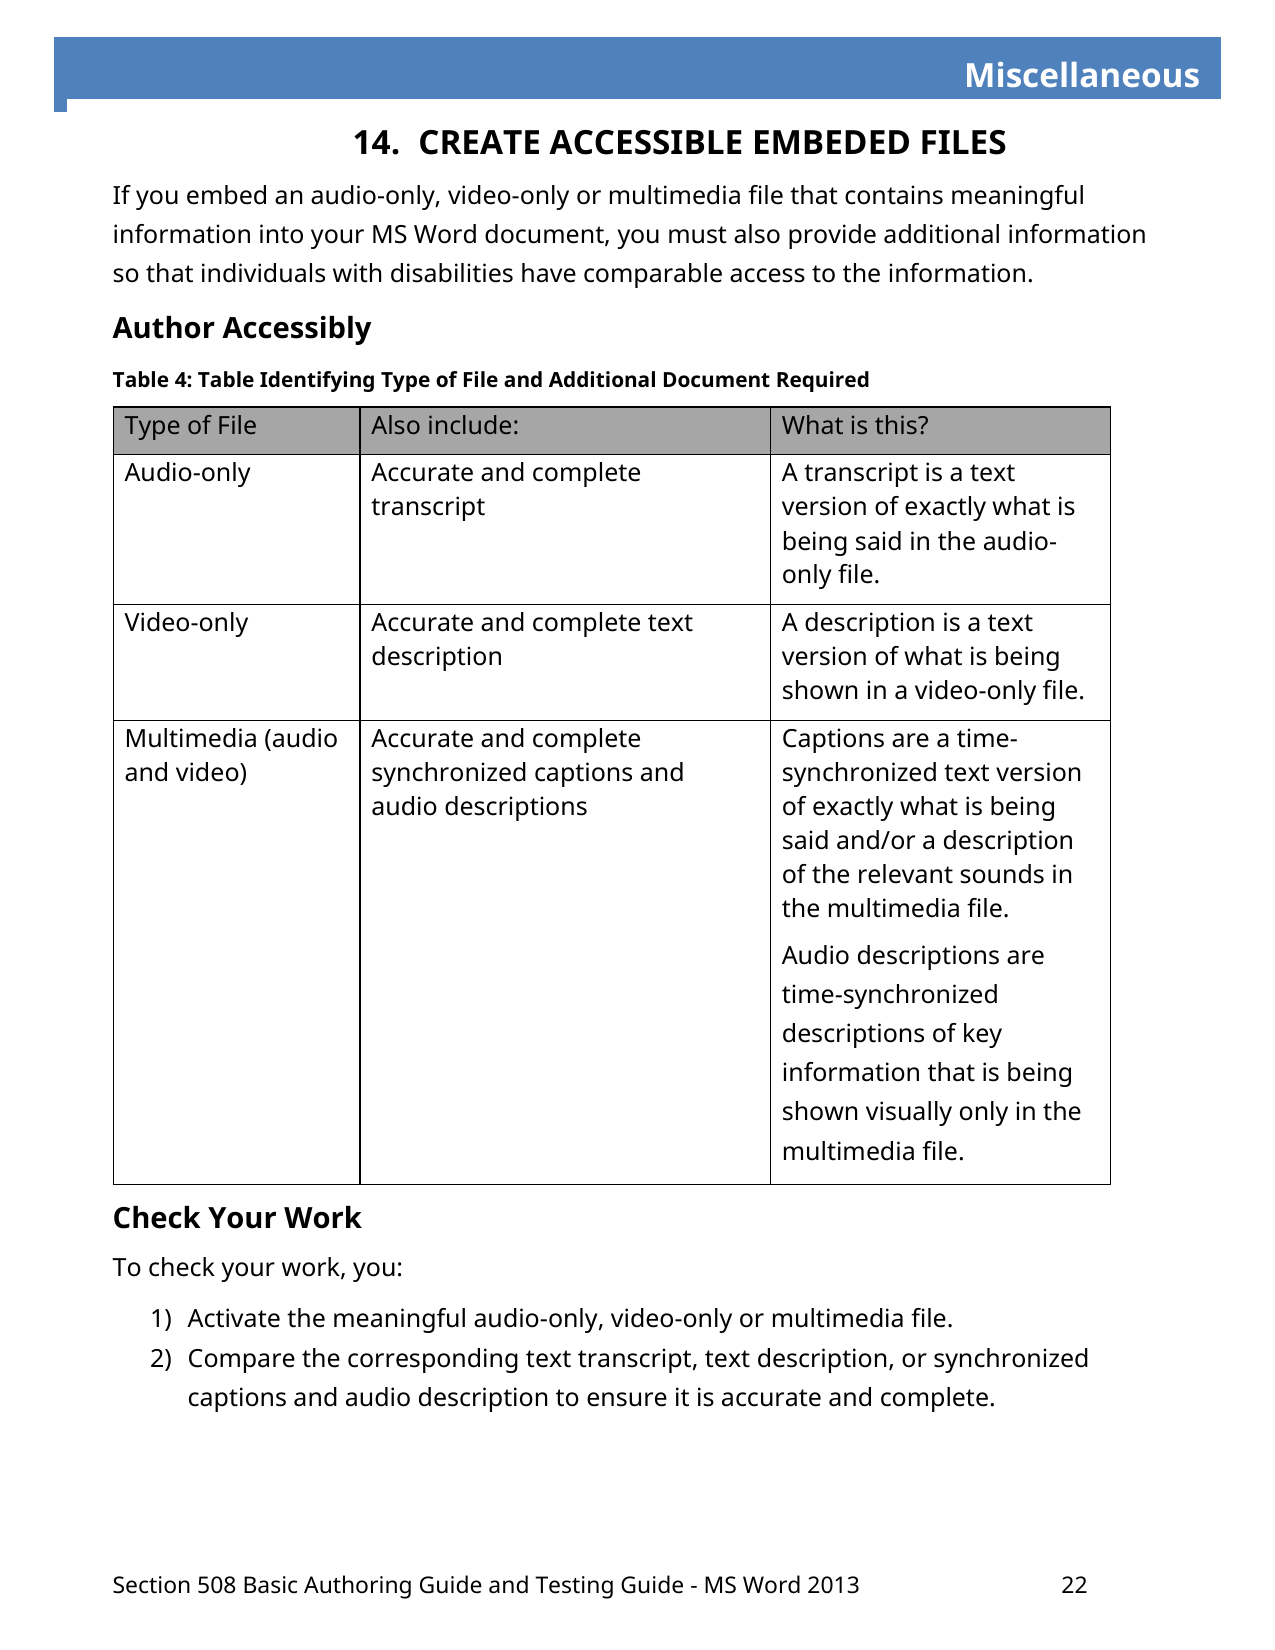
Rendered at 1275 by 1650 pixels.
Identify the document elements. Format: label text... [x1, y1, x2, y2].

table_header What is this? [771, 408, 1110, 454]
subtitle Check Your Work [112, 1198, 1162, 1237]
table_cell Captions are a time-synchronized text version of exactly what is being said and/or a description of the relevant sounds in the multimedia file. Audio descriptions are time-synchronized descriptions of key information that is being shown visually only in the multimedia file. [771, 721, 1110, 1184]
subtitle Author Accessibly [112, 307, 1162, 347]
table_header Type of File [114, 408, 359, 454]
table_cell Audio-only [114, 455, 359, 604]
table_cell Accurate and complete text description [361, 605, 770, 719]
text If you embed an audio-only, video-only or multimedia file that contains meaningful information into your MS Word document, you must also provide additional information so that individuals with disabilities have comparable access to the information. [112, 177, 1162, 290]
text Miscellaneous [67, 50, 1208, 99]
table_cell Accurate and complete synchronized captions and audio descriptions [361, 721, 770, 1184]
table_cell A description is a text version of what is being shown in a video-only file. [771, 605, 1110, 719]
text To check your work, you: [112, 1249, 1162, 1283]
table_cell Accurate and complete transcript [361, 455, 770, 604]
table_header Also include: [361, 408, 770, 454]
table_cell Multimedia (audio and video) [114, 721, 359, 1184]
text Table 4: Table Identifying Type of File and Additional Document Required [112, 365, 1162, 394]
subtitle Create accessible embeded files [197, 119, 1162, 164]
list Activate the meaningful audio-only, video-only or multimedia file. [150, 1301, 1162, 1335]
table_cell Video-only [114, 605, 359, 719]
table_cell A transcript is a text version of exactly what is being said in the audio-only file. [771, 455, 1110, 604]
list Compare the corresponding text transcript, text description, or synchronized captions and audio description to ensure it is accurate and complete. [150, 1340, 1162, 1413]
